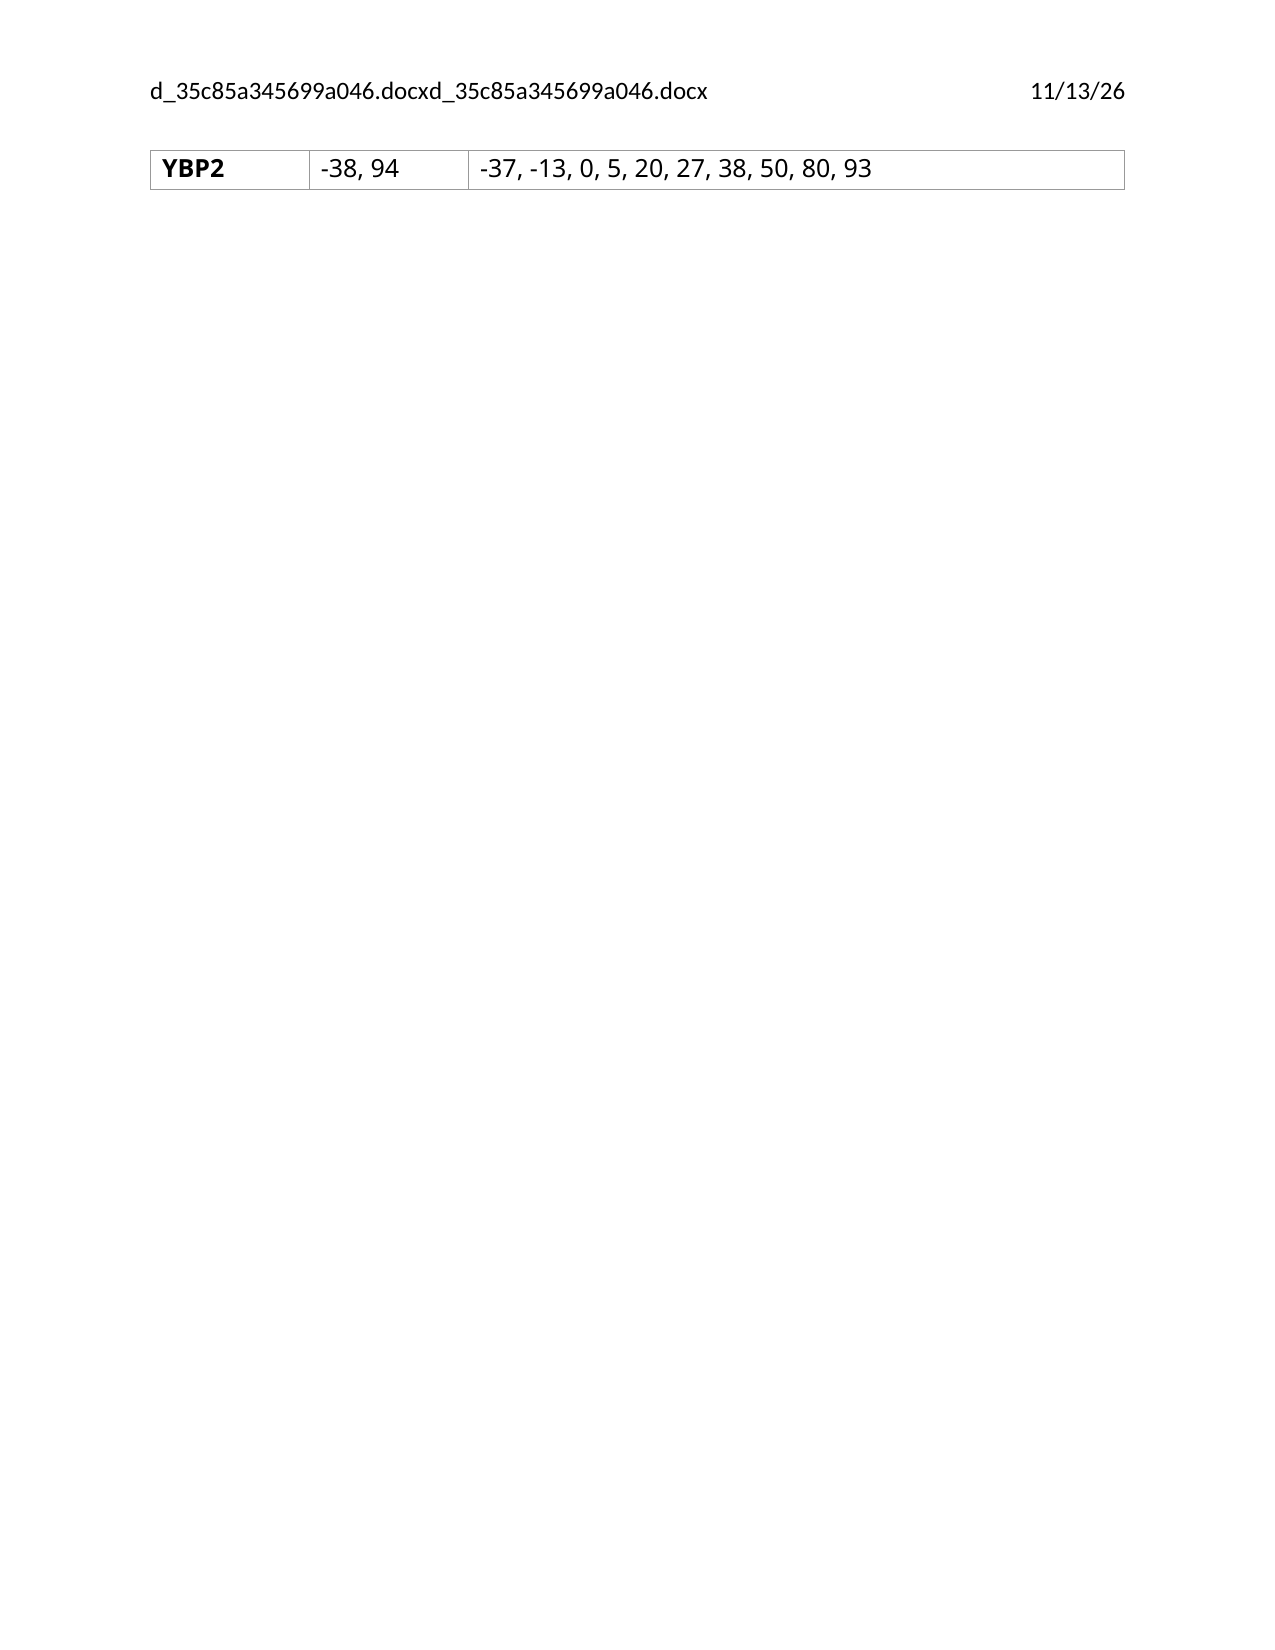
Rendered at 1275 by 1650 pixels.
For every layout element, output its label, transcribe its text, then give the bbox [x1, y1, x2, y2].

table_cell -37, -13, 0, 5, 20, 27, 38, 50, 80, 93 [469, 151, 1124, 189]
table_cell YBP2 [151, 151, 309, 189]
table_cell -38, 94 [310, 151, 468, 189]
